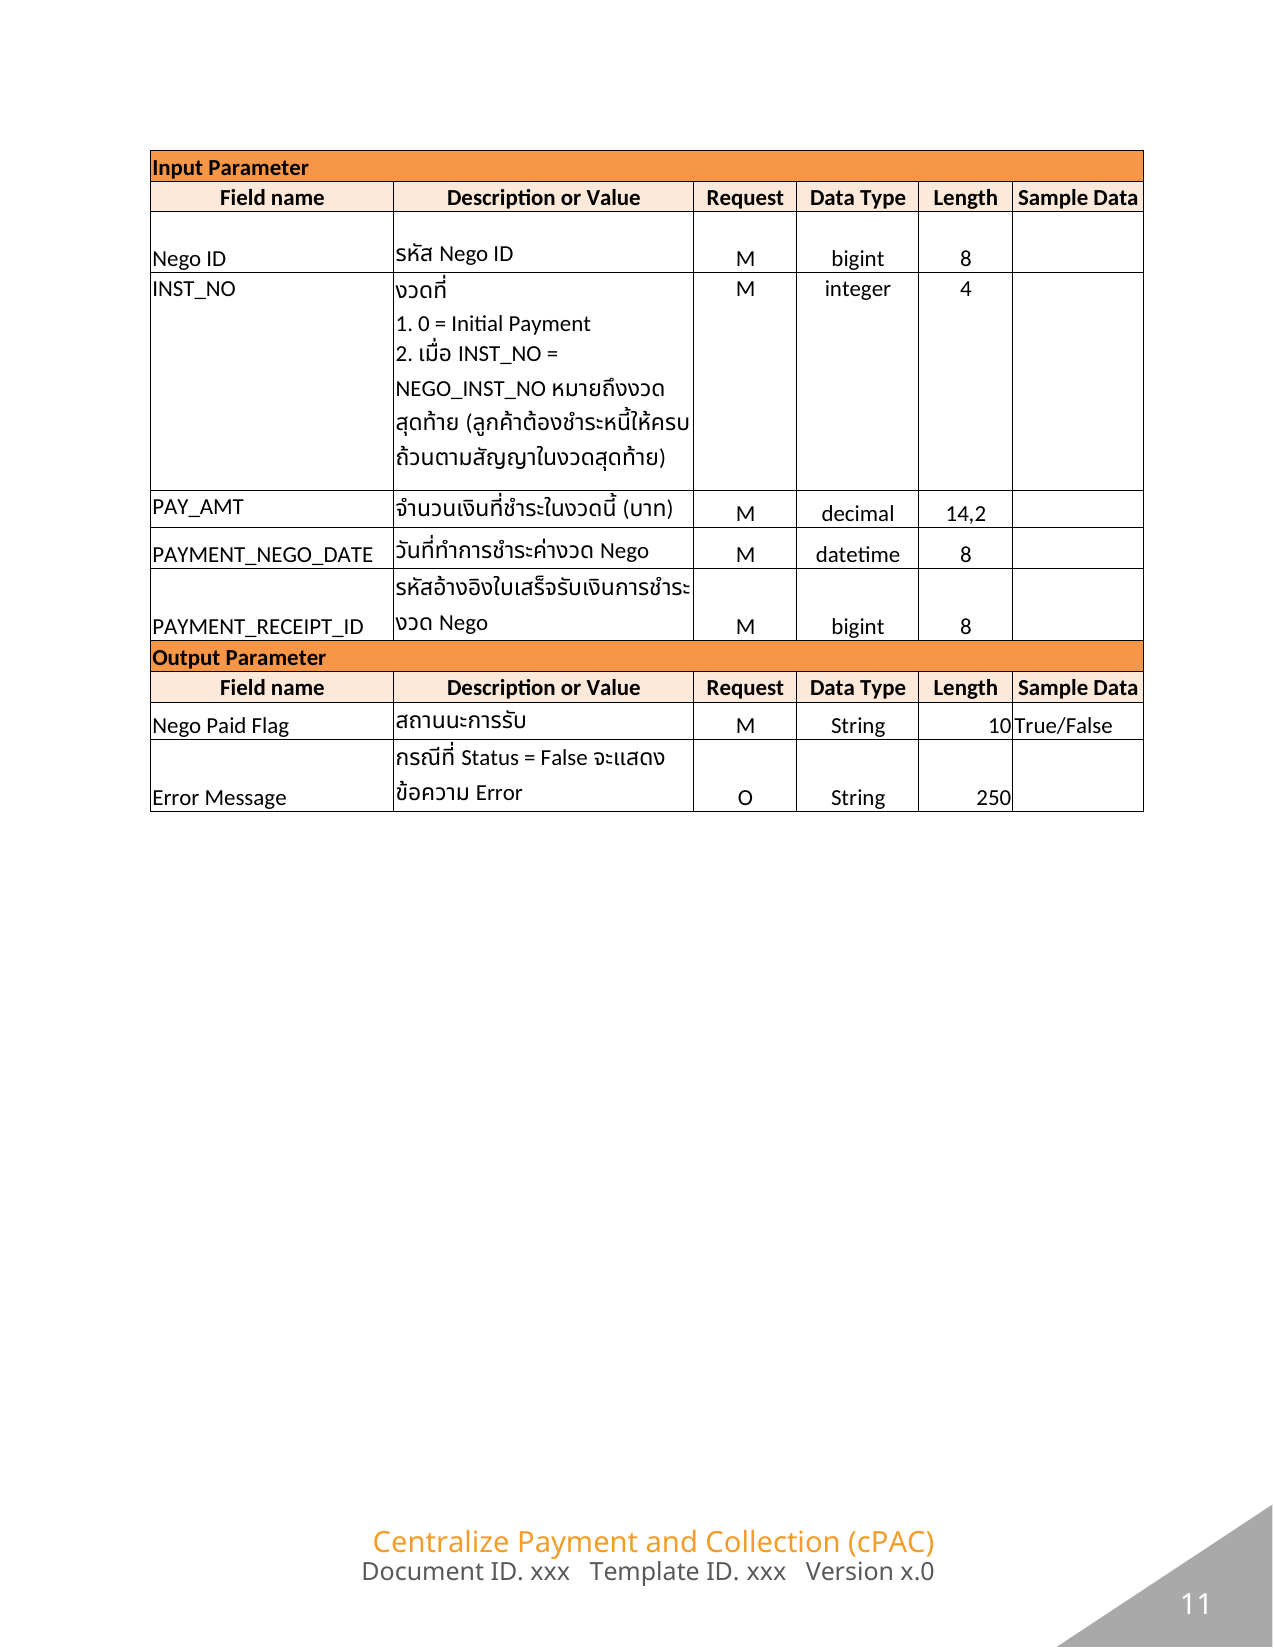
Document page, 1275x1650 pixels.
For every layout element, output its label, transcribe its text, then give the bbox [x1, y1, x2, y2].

table_cell รหัส Nego ID [394, 212, 693, 272]
table_cell [1013, 273, 1143, 489]
table_cell Length [919, 182, 1012, 211]
table_cell กรณีที่ Status = False จะแสดงข้อความ Error [394, 740, 693, 811]
table_cell [1013, 491, 1143, 527]
table_cell Length [919, 672, 1012, 702]
table_cell Data Type [797, 182, 918, 211]
table_cell Output Parameter [151, 641, 1143, 671]
table_cell M [694, 528, 796, 568]
table_cell Data Type [797, 672, 918, 702]
table_cell สถานนะการรับ [394, 703, 693, 739]
table_cell True/False [1013, 703, 1143, 739]
table_cell O [694, 740, 796, 811]
table_cell 8 [919, 569, 1012, 640]
table_cell 8 [919, 212, 1012, 272]
table_cell [1013, 569, 1143, 640]
table_cell Request [694, 672, 796, 702]
table_cell integer [797, 273, 918, 489]
table_cell 4 [919, 273, 1012, 489]
table_cell 10 [919, 703, 1012, 739]
table_cell INST_NO [151, 273, 393, 489]
table_header Input Parameter [151, 151, 1143, 181]
table_cell จำนวนเงินที่ชำระในงวดนี้ (บาท) [394, 491, 693, 527]
table_cell M [694, 569, 796, 640]
table_cell Field name [151, 672, 393, 702]
table_cell Description or Value [394, 672, 693, 702]
table_cell M [694, 212, 796, 272]
table_cell 250 [919, 740, 1012, 811]
table_cell Nego ID [151, 212, 393, 272]
table_cell PAYMENT_NEGO_DATE [151, 528, 393, 568]
table_cell Description or Value [394, 182, 693, 211]
table_cell PAYMENT_RECEIPT_ID [151, 569, 393, 640]
table_cell M [694, 273, 796, 489]
table_cell 14,2 [919, 491, 1012, 527]
table_cell PAY_AMT [151, 491, 393, 527]
table_cell bigint [797, 212, 918, 272]
table_cell Sample Data [1013, 182, 1143, 211]
table_cell [1013, 528, 1143, 568]
table_cell M [694, 491, 796, 527]
table_cell Nego Paid Flag [151, 703, 393, 739]
table_cell รหัสอ้างอิงใบเสร็จรับเงินการชำระงวด Nego [394, 569, 693, 640]
table_cell Sample Data [1013, 672, 1143, 702]
table_cell bigint [797, 569, 918, 640]
table_cell decimal [797, 491, 918, 527]
table_cell M [694, 703, 796, 739]
table_cell วันที่ทำการชำระค่างวด Nego [394, 528, 693, 568]
table_cell Request [694, 182, 796, 211]
table_cell งวดที่ 1. 0 = Initial Payment 2. เมื่อ INST_NO = NEGO_INST_NO หมายถึงงวดสุดท้าย (ลูกค้าต้องชำระหนี้ให้ครบถ้วนตามสัญญาในงวดสุดท้าย) [394, 273, 693, 489]
table_cell Field name [151, 182, 393, 211]
table_cell [1013, 740, 1143, 811]
table_cell 8 [919, 528, 1012, 568]
table_cell [1013, 212, 1143, 272]
table_cell String [797, 703, 918, 739]
table_cell Error Message [151, 740, 393, 811]
table_cell String [797, 740, 918, 811]
table_cell datetime [797, 528, 918, 568]
